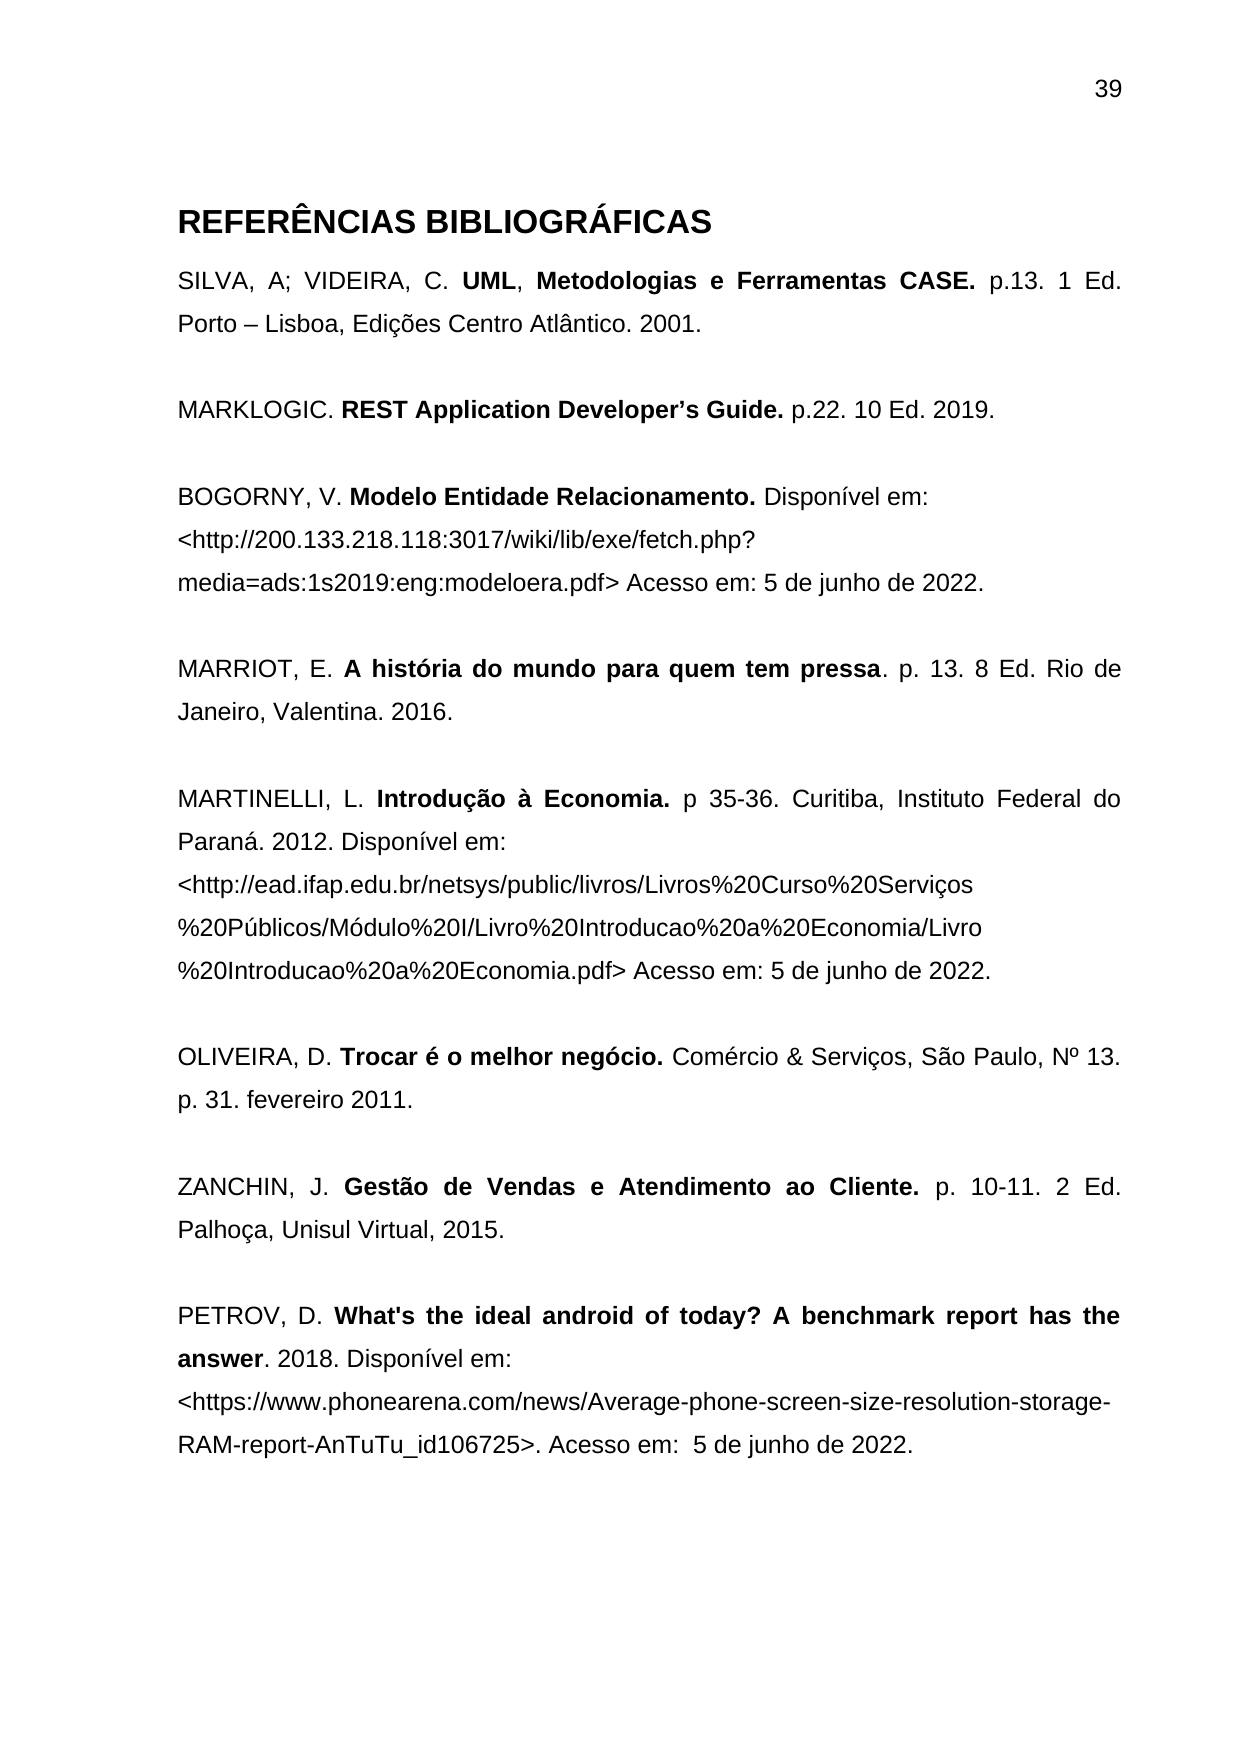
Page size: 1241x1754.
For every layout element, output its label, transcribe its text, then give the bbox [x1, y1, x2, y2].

text ZANCHIN, J. Gestão de Vendas e Atendimento ao Cliente. p. 10-11. 2 Ed. Palhoça, Unisul Virtual, 2015. [177, 1172, 1122, 1243]
text PETROV, D. What's the ideal android of today? A benchmark report has the answer. 2018. Disponível em: [177, 1301, 1122, 1373]
text MARKLOGIC. REST Application Developer’s Guide. p.22. 10 Ed. 2019. [177, 395, 1122, 424]
text <https://www.phonearena.com/news/Average-phone-screen-size-resolution-storage-RAM-report-AnTuTu_id106725>. Acesso em: 5 de junho de 2022. [177, 1387, 1122, 1459]
text MARTINELLI, L. Introdução à Economia. p 35-36. Curitiba, Instituto Federal do Paraná. 2012. Disponível em: [177, 783, 1122, 855]
text MARRIOT, E. A história do mundo para quem tem pressa. p. 13. 8 Ed. Rio de Janeiro, Valentina. 2016. [177, 654, 1122, 726]
text BOGORNY, V. Modelo Entidade Relacionamento. Disponível em: [177, 482, 1122, 510]
text OLIVEIRA, D. Trocar é o melhor negócio. Comércio & Serviços, São Paulo, Nº 13. p. 31. fevereiro 2011. [177, 1042, 1122, 1114]
subtitle REFERÊNCIAS BIBLIOGRÁFICAS [177, 202, 1122, 241]
text SILVA, A; VIDEIRA, C. UML, Metodologias e Ferramentas CASE. p.13. 1 Ed. Porto – Lisboa, Edições Centro Atlântico. 2001. [177, 266, 1122, 338]
text <http://ead.ifap.edu.br/netsys/public/livros/Livros%20Curso%20Serviços%20Públicos/Módulo%20I/Livro%20Introducao%20a%20Economia/Livro%20Introducao%20a%20Economia.pdf> Acesso em: 5 de junho de 2022. [177, 870, 1122, 985]
text <http://200.133.218.118:3017/wiki/lib/exe/fetch.php?media=ads:1s2019:eng:modeloera.pdf> Acesso em: 5 de junho de 2022. [177, 525, 1122, 597]
